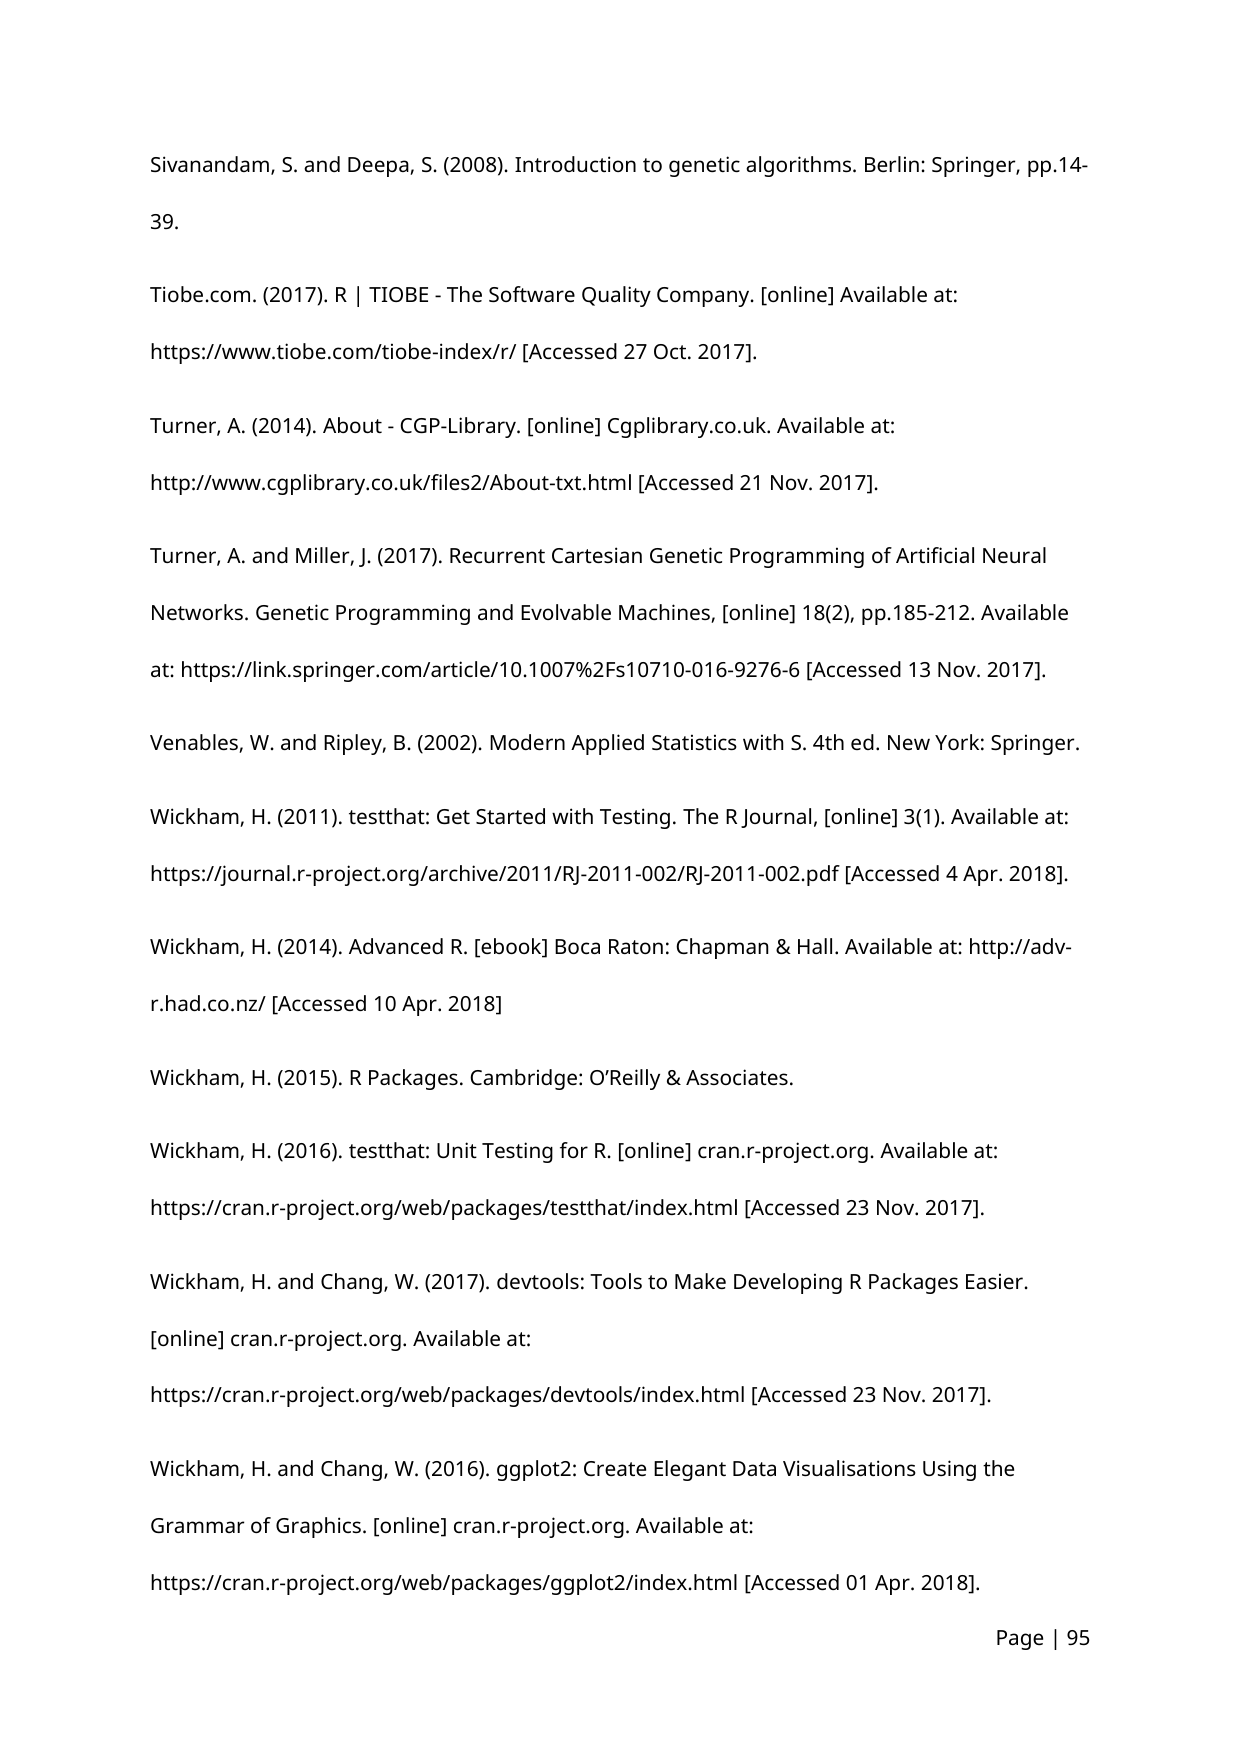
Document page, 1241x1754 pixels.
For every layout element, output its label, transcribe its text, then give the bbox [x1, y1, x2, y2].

text Wickham, H. (2011). testthat: Get Started with Testing. The R Journal, [online] 3(1). Available at: https://journal.r-project.org/archive/2011/RJ-2011-002/RJ-2011-002.pdf [Accessed 4 Apr. 2018]. [150, 802, 1090, 887]
text Wickham, H. and Chang, W. (2016). ggplot2: Create Elegant Data Visualisations Using the Grammar of Graphics. [online] cran.r-project.org. Available at: https://cran.r-project.org/web/packages/ggplot2/index.html [Accessed 01 Apr. 2018]. [150, 1454, 1090, 1596]
text Turner, A. (2014). About - CGP-Library. [online] Cgplibrary.co.uk. Available at: http://www.cgplibrary.co.uk/files2/About-txt.html [Accessed 21 Nov. 2017]. [150, 411, 1090, 496]
text Venables, W. and Ripley, B. (2002). Modern Applied Statistics with S. 4th ed. New York: Springer. [150, 728, 1090, 757]
text Wickham, H. (2016). testthat: Unit Testing for R. [online] cran.r-project.org. Available at: https://cran.r-project.org/web/packages/testthat/index.html [Accessed 23 Nov. 2017]. [150, 1136, 1090, 1222]
text Tiobe.com. (2017). R | TIOBE - The Software Quality Company. [online] Available at: https://www.tiobe.com/tiobe-index/r/ [Accessed 27 Oct. 2017]. [150, 280, 1090, 366]
text Sivanandam, S. and Deepa, S. (2008). Introduction to genetic algorithms. Berlin: Springer, pp.14-39. [150, 150, 1090, 235]
text Turner, A. and Miller, J. (2017). Recurrent Cartesian Genetic Programming of Artificial Neural Networks. Genetic Programming and Evolvable Machines, [online] 18(2), pp.185-212. Available at: https://link.springer.com/article/10.1007%2Fs10710-016-9276-6 [Accessed 13 Nov. 2017]. [150, 541, 1090, 683]
text Wickham, H. (2014). Advanced R. [ebook] Boca Raton: Chapman & Hall. Available at: http://adv-r.had.co.nz/ [Accessed 10 Apr. 2018] [150, 932, 1090, 1018]
text Wickham, H. and Chang, W. (2017). devtools: Tools to Make Developing R Packages Easier. [online] cran.r-project.org. Available at: https://cran.r-project.org/web/packages/devtools/index.html [Accessed 23 Nov. 2017]. [150, 1267, 1090, 1409]
text Wickham, H. (2015). R Packages. Cambridge: O’Reilly & Associates. [150, 1063, 1090, 1091]
